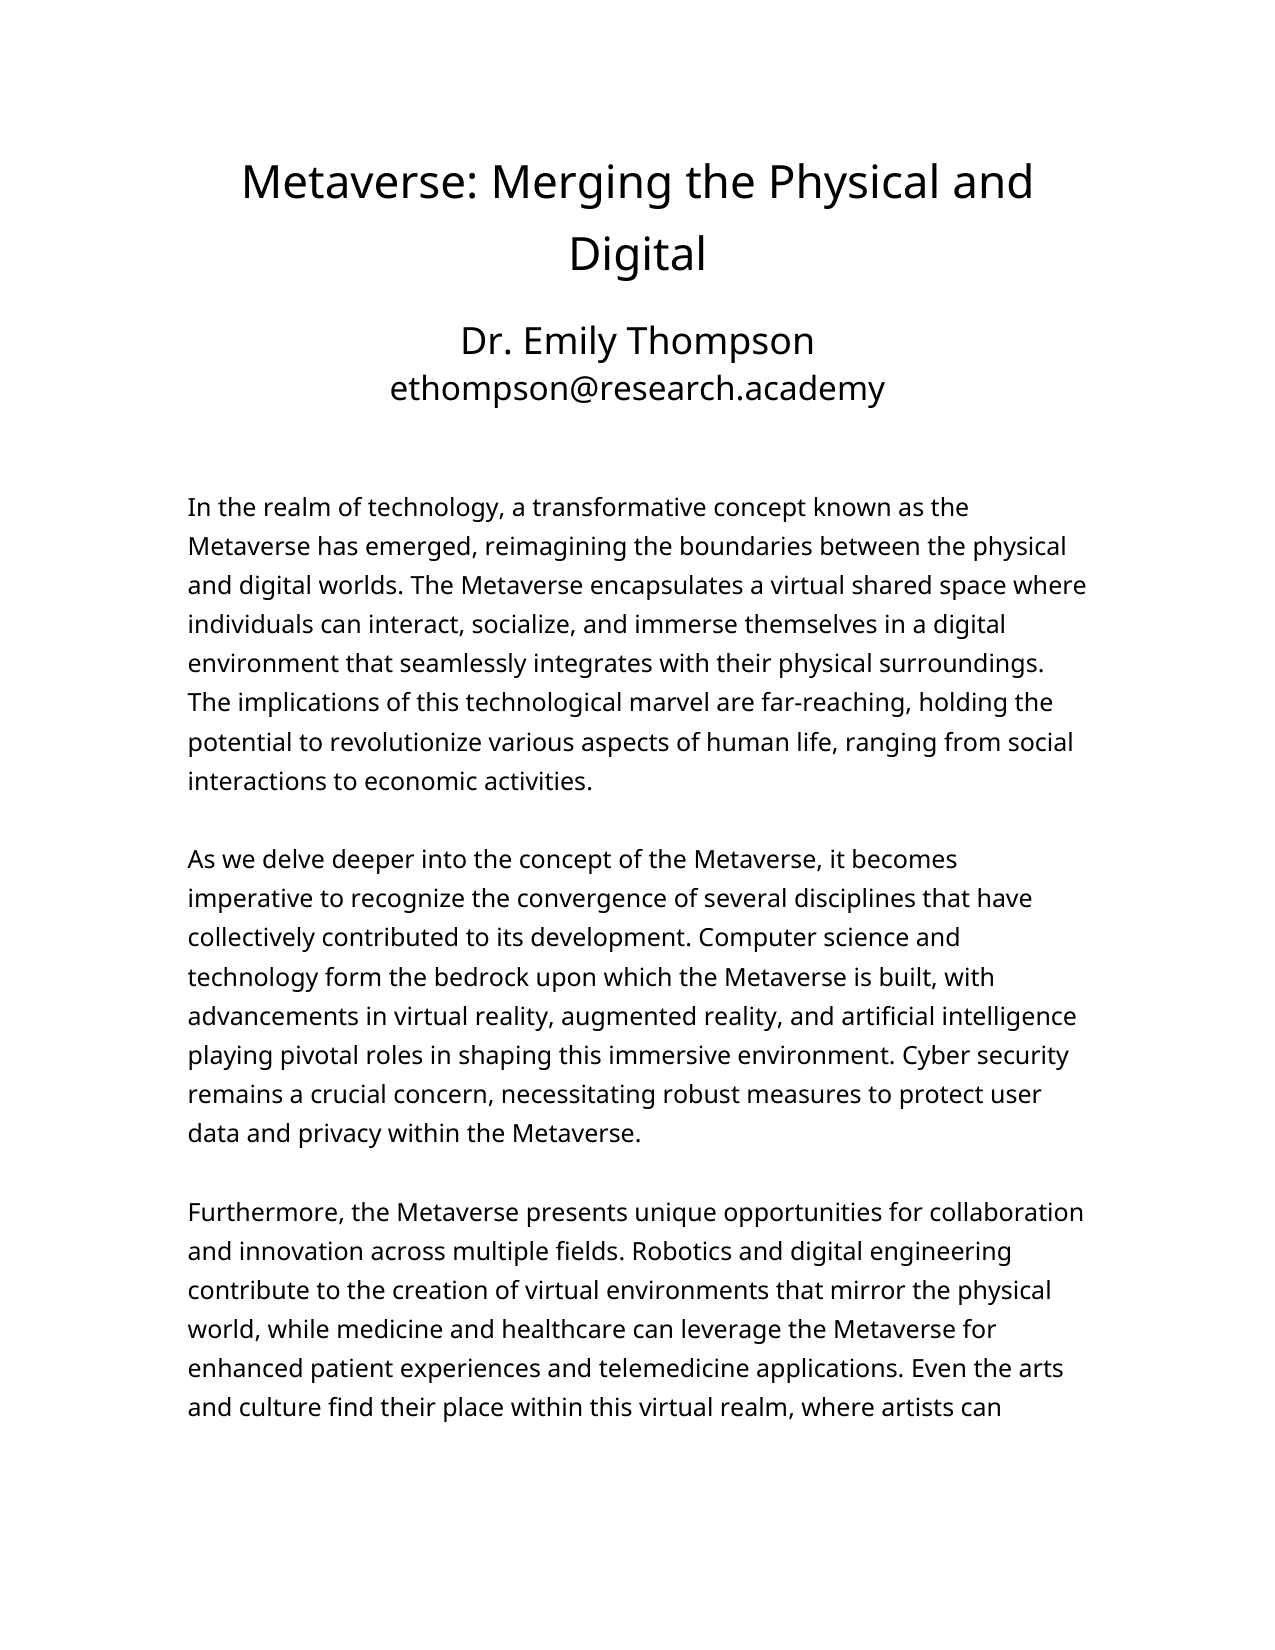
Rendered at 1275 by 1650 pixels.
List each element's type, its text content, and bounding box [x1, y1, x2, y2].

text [187, 489, 1087, 1424]
text Dr. Emily Thompson [187, 314, 1087, 365]
text ethompson@research.academy [187, 365, 1087, 411]
text Metaverse: Merging the Physical and Digital [187, 150, 1087, 284]
